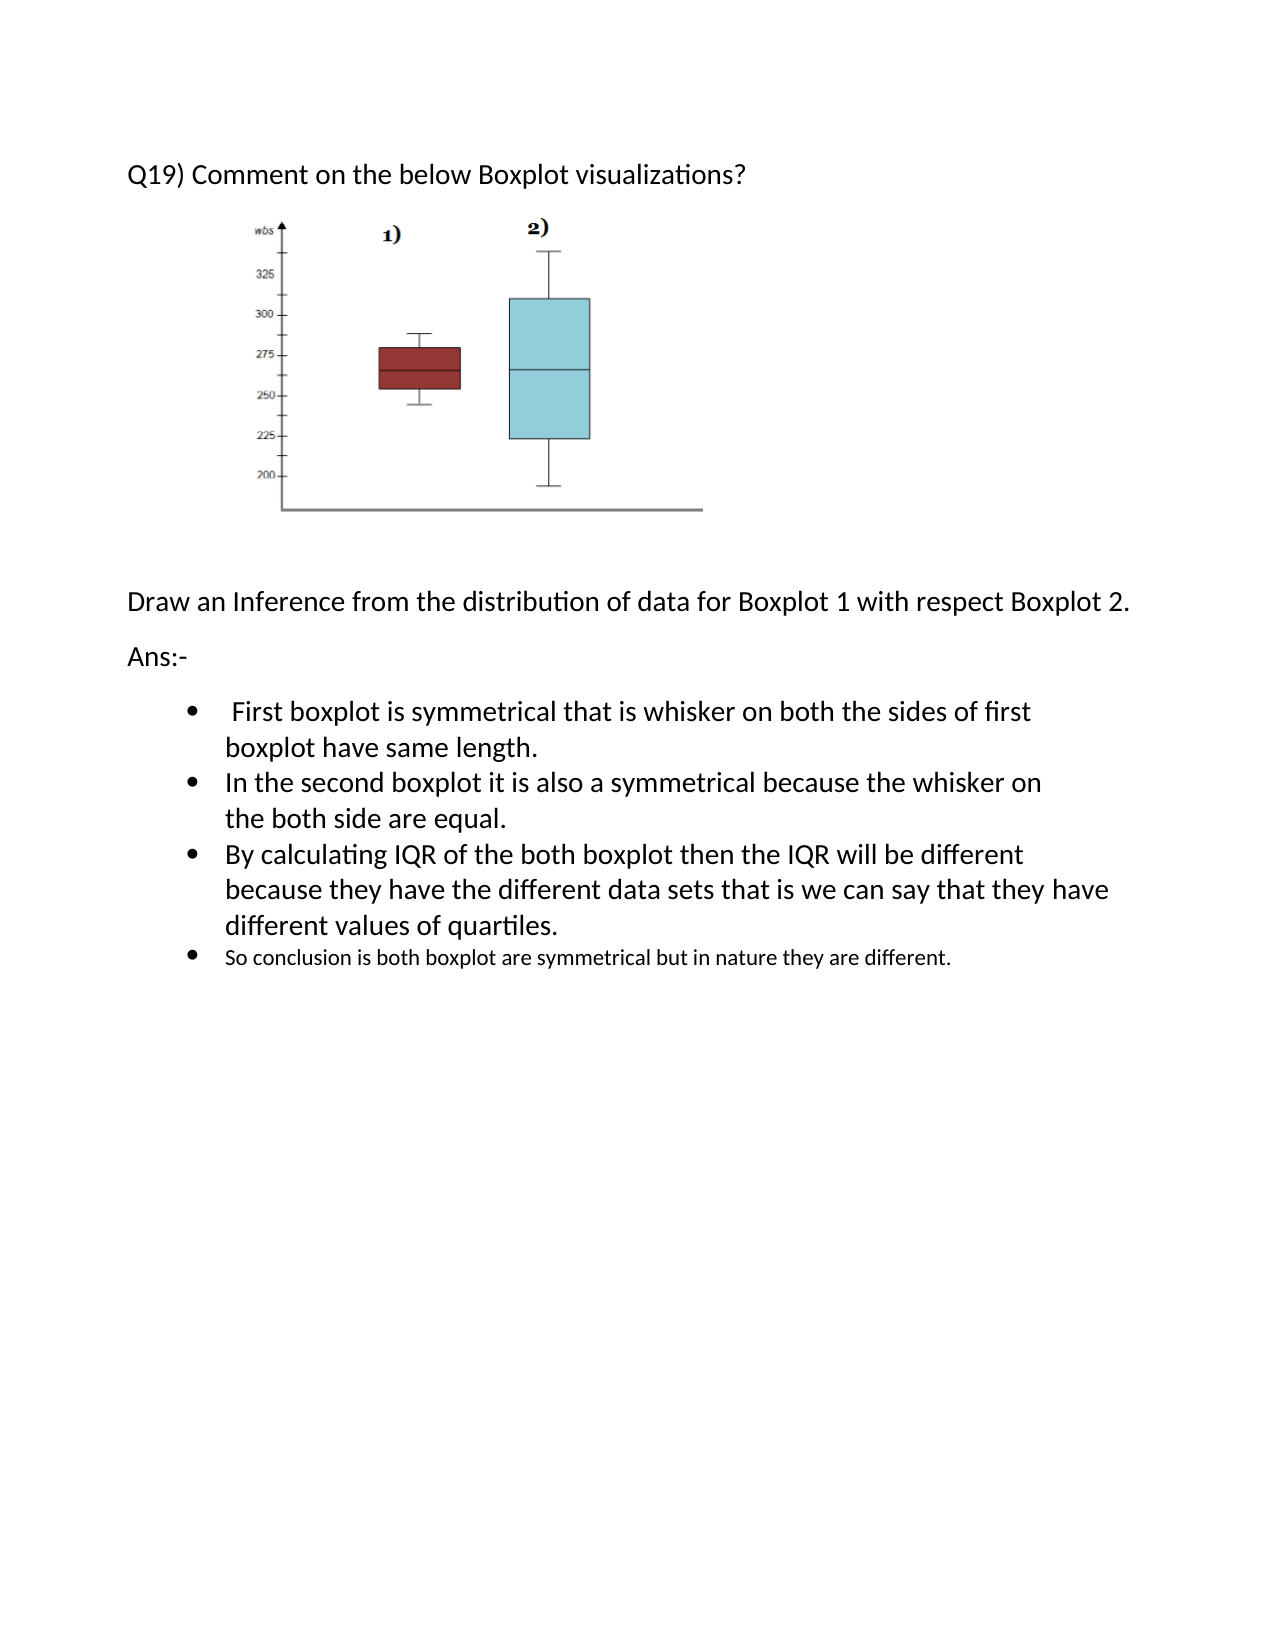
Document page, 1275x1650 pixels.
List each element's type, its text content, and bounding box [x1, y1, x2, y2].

text Ans:- [127, 638, 1148, 674]
list By calculating IQR of the both boxplot then the IQR will be different because they have the different data sets that is we can say that they have different values of quartiles. [187, 836, 1109, 943]
text Draw an Inference from the distribution of data for Boxplot 1 with respect Boxplot 2. [127, 583, 1148, 619]
list So conclusion is both boxplot are symmetrical but in nature they are different. [187, 943, 1109, 971]
list In the second boxplot it is also a symmetrical because the whisker on the both side are equal. [187, 764, 1089, 836]
list First boxplot is symmetrical that is whisker on both the sides of first boxplot have same length. [187, 693, 1123, 764]
text Q19) Comment on the below Boxplot visualizations? [127, 156, 1148, 192]
picture [127, 211, 706, 564]
